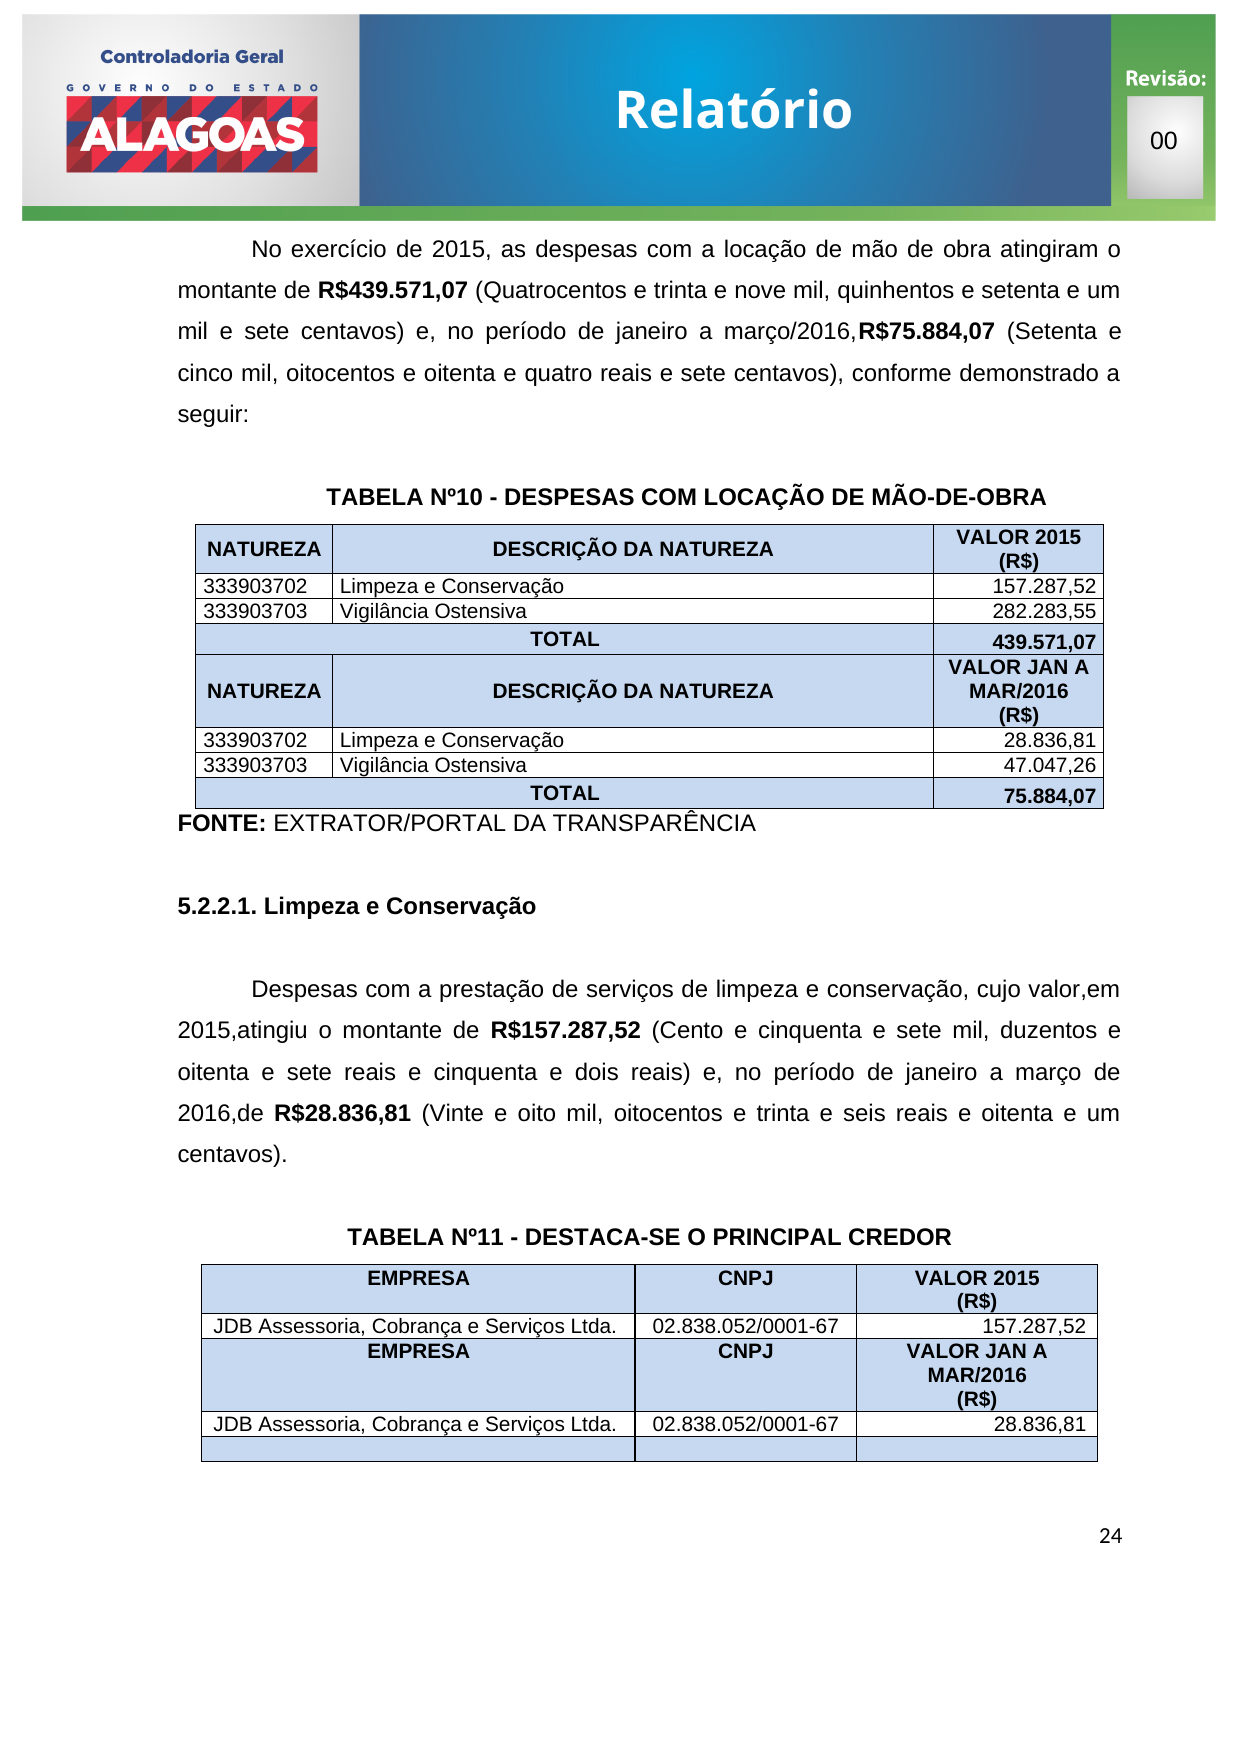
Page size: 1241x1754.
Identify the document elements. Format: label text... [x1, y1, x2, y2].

table_cell 282.283,55 [934, 599, 1103, 623]
table_header CNPJ [636, 1265, 856, 1313]
table_cell TOTAL [196, 624, 933, 654]
table_cell 333903702 [196, 728, 332, 752]
text TABELA Nº10 - DESPESAS COM LOCAÇÃO DE MÃO-DE-OBRA [177, 483, 1122, 510]
table_cell [202, 1437, 634, 1461]
table_cell 333903702 [196, 574, 332, 598]
picture [762, 107, 771, 122]
table_cell JDB Assessoria, Cobrança e Serviços Ltda. [202, 1412, 634, 1436]
text Despesas com a prestação de serviços de limpeza e conservação, cujo valor,em 2015,atingiu o montante de R$157.287,52 (Cento e cinquenta e sete mil, duzentos e oitenta e sete reais e cinquenta e dois reais) e, no período de janeiro a março de 2016,de R$28.836,81 (Vinte e oito mil, oitocentos e trinta e seis reais e oitenta e um centavos). [177, 975, 1122, 1168]
table_cell Vigilância Ostensiva [333, 599, 933, 623]
table_cell [636, 1437, 856, 1461]
table_cell 333903703 [196, 753, 332, 777]
table_cell 47.047,26 [934, 753, 1103, 777]
table_header EMPRESA [202, 1265, 634, 1313]
table_header NATUREZA [196, 525, 332, 573]
table_cell TOTAL [196, 778, 933, 808]
table_cell Limpeza e Conservação [333, 574, 933, 598]
table_cell DESCRIÇÃO DA NATUREZA [333, 655, 933, 727]
table_cell CNPJ [636, 1339, 856, 1411]
table_cell 333903703 [196, 599, 332, 623]
table_cell 28.836,81 [934, 728, 1103, 752]
table_header VALOR 2015 (R$) [934, 525, 1103, 573]
text TABELA Nº11 - DESTACA-SE O PRINCIPAL CREDOR [177, 1223, 1122, 1251]
table_cell NATUREZA [196, 655, 332, 727]
table_cell 75.884,07 [934, 778, 1103, 808]
table_cell 157.287,52 [934, 574, 1103, 598]
table_cell Limpeza e Conservação [333, 728, 933, 752]
table_cell Vigilância Ostensiva [333, 753, 933, 777]
table_header VALOR 2015 (R$) [857, 1265, 1097, 1313]
table_cell 439.571,07 [934, 624, 1103, 654]
table_cell 157.287,52 [857, 1314, 1097, 1338]
text No exercício de 2015, as despesas com a locação de mão de obra atingiram o montante de R$439.571,07 (Quatrocentos e trinta e nove mil, quinhentos e setenta e um mil e sete centavos) e, no período de janeiro a março/2016,R$75.884,07 (Setenta e cinco mil, oitocentos e oitenta e quatro reais e sete centavos), conforme demonstrado a seguir: [177, 177, 1122, 427]
table_cell JDB Assessoria, Cobrança e Serviços Ltda. [202, 1314, 634, 1338]
table_cell VALOR JAN A MAR/2016 (R$) [857, 1339, 1097, 1411]
table_cell [857, 1437, 1097, 1461]
table_header DESCRIÇÃO DA NATUREZA [333, 525, 933, 573]
table_cell 28.836,81 [857, 1412, 1097, 1436]
table_cell 02.838.052/0001-67 [636, 1314, 856, 1338]
text 5.2.2.1. Limpeza e Conservação [177, 892, 1122, 920]
text FONTE: EXTRATOR/PORTAL DA TRANSPARÊNCIA [177, 809, 1122, 837]
table_cell VALOR JAN A MAR/2016 (R$) [934, 655, 1103, 727]
picture [22, 14, 1216, 221]
table_cell EMPRESA [202, 1339, 634, 1411]
table_cell 02.838.052/0001-67 [636, 1412, 856, 1436]
